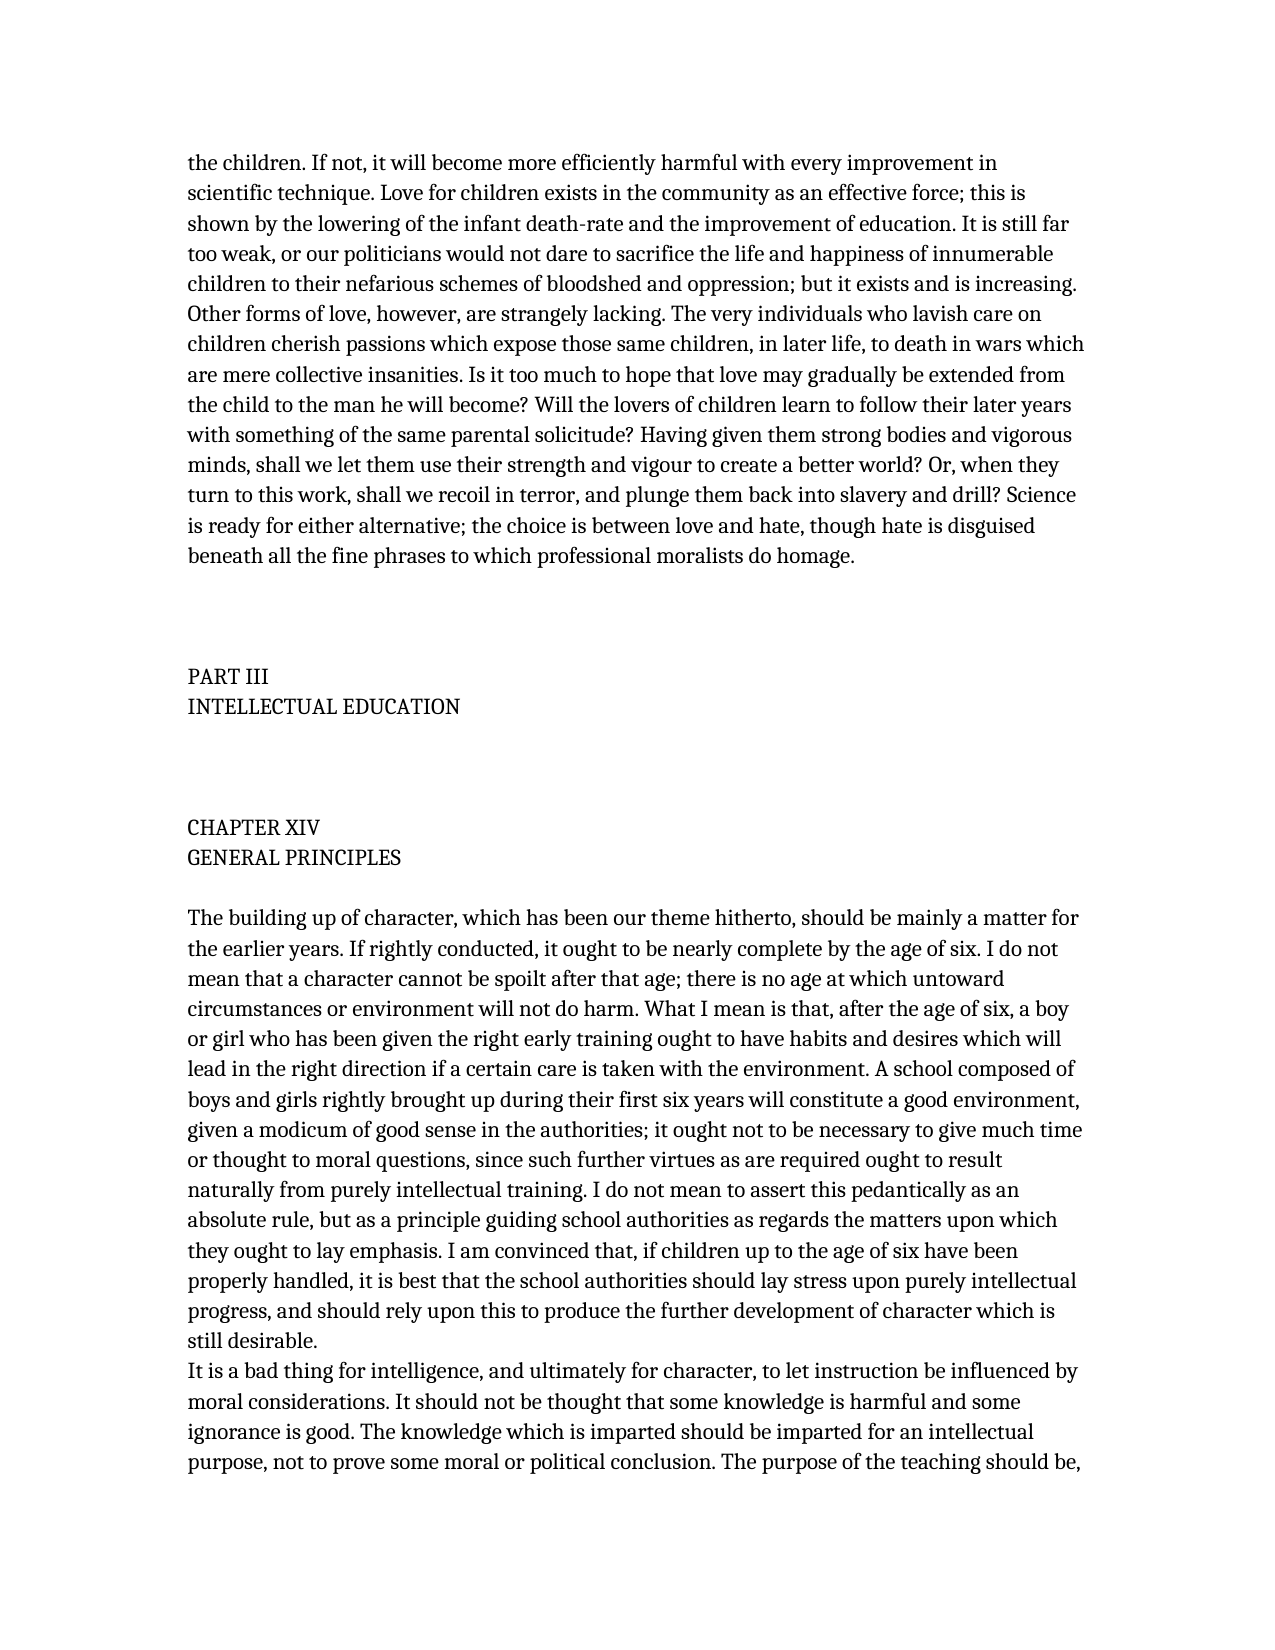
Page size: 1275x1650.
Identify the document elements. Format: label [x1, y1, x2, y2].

text [187, 150, 1087, 1475]
